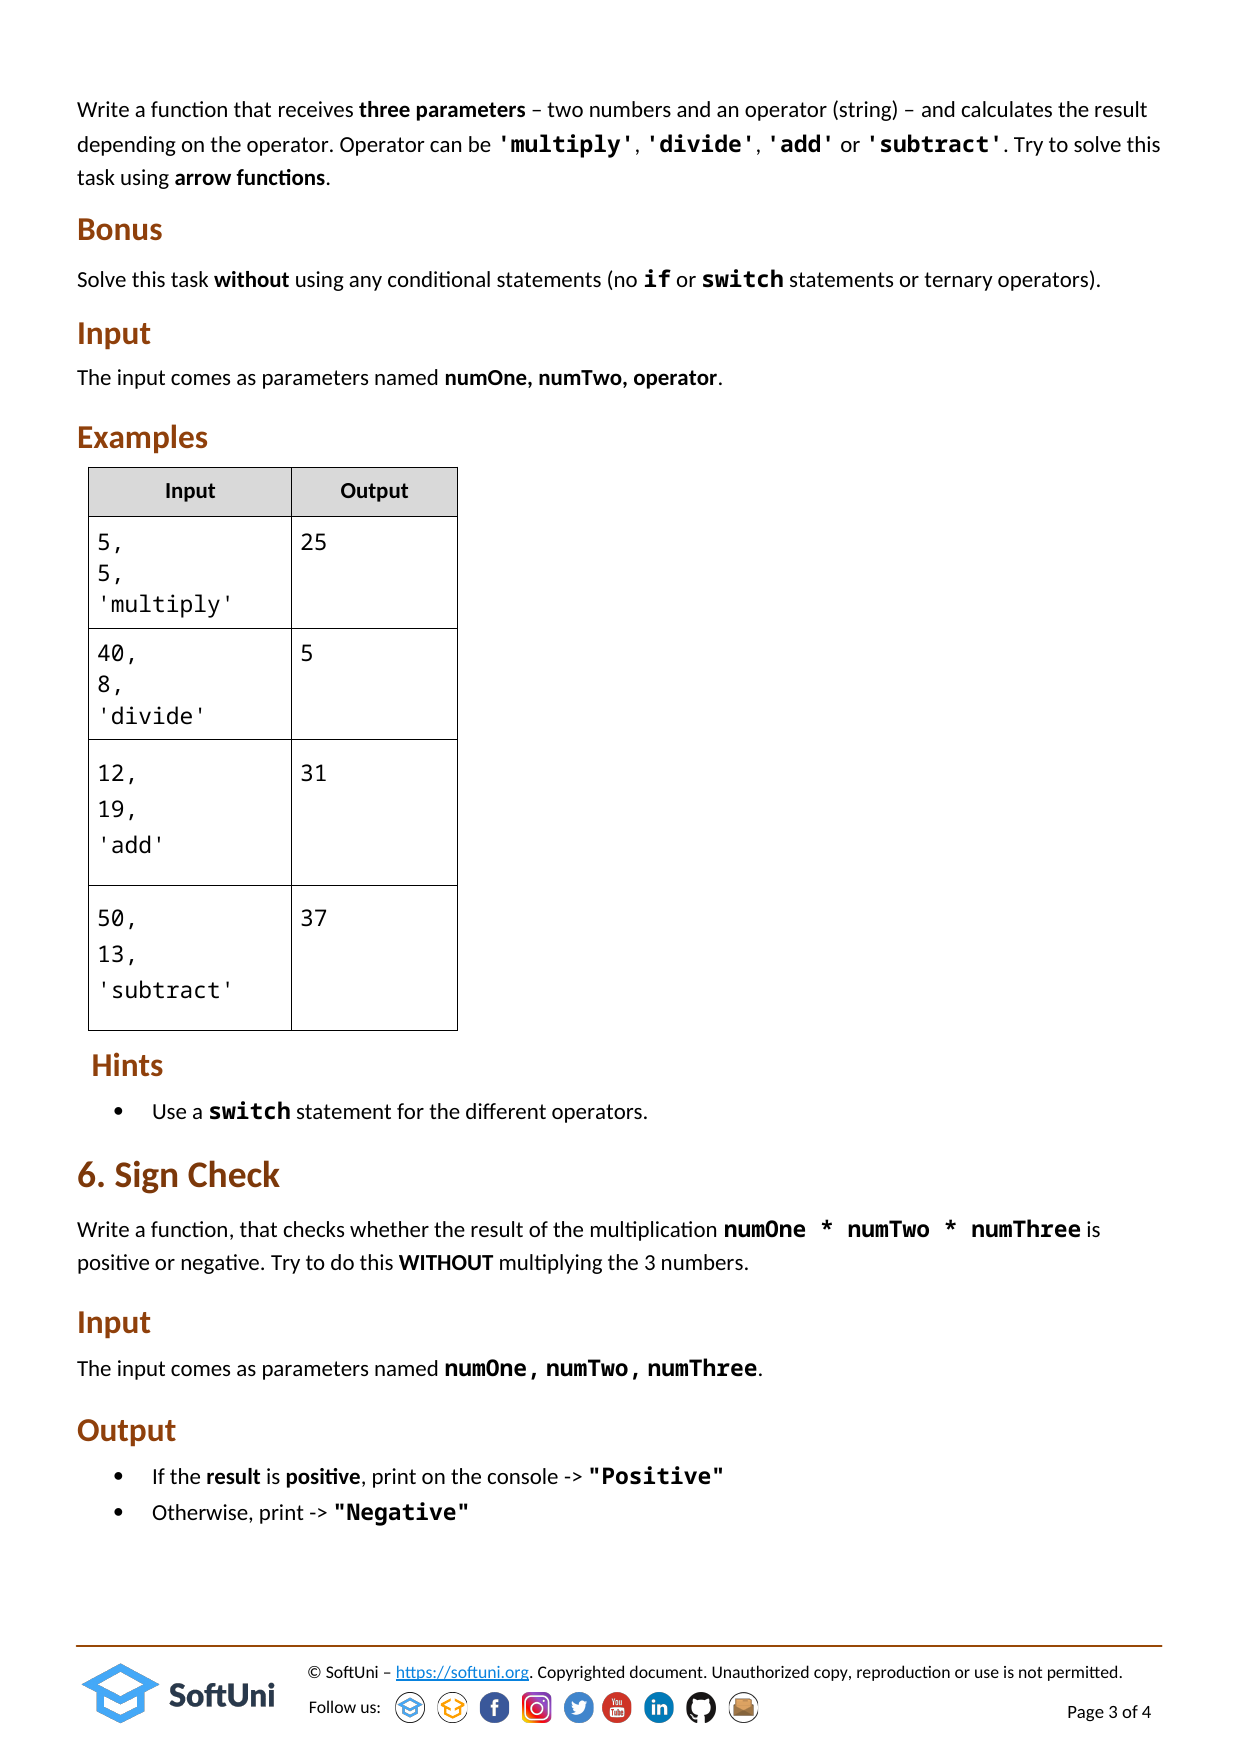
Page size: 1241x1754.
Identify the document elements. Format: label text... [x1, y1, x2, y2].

table_cell 5 [292, 629, 457, 739]
table_cell 12, 19, 'add' [89, 740, 291, 885]
subtitle Input [77, 312, 1163, 352]
subtitle Hints [91, 1044, 1163, 1084]
text Solve this task without using any conditional statements (no if or switch statements or ternary operators). [77, 263, 1163, 294]
picture [395, 1692, 425, 1723]
list Otherwise, print -> "Negative" [114, 1496, 1163, 1527]
subtitle Output [77, 1409, 1163, 1449]
table_cell 37 [292, 886, 457, 1030]
subtitle Sign Check [77, 1151, 1163, 1197]
table_header Output [292, 468, 457, 516]
text The input comes as parameters named numOne, numTwo, numThree. [77, 1352, 1163, 1383]
subtitle Bonus [77, 208, 1163, 249]
table_cell 25 [292, 517, 457, 628]
picture [658, 1705, 667, 1714]
picture [665, 1714, 674, 1723]
picture [479, 1692, 510, 1723]
list Use a switch statement for the different operators. [114, 1095, 1163, 1126]
list If the result is positive, print on the console -> "Positive" [114, 1459, 1163, 1491]
text Write a function, that checks whether the result of the multiplication numOne * numTwo * numThree is positive or negative. Try to do this WITHOUT multiplying the 3 numbers. [77, 1212, 1163, 1276]
picture [728, 1692, 759, 1723]
picture [437, 1692, 468, 1723]
picture [686, 1692, 716, 1723]
picture [644, 1714, 653, 1723]
table_cell 50, 13, 'subtract' [89, 886, 291, 1030]
picture [602, 1692, 632, 1723]
picture [564, 1692, 594, 1723]
text The input comes as parameters named numOne, numTwo, operator. [77, 363, 1163, 391]
table_header Input [89, 468, 291, 516]
subtitle Input [77, 1301, 1163, 1342]
picture [522, 1692, 552, 1723]
picture [644, 1692, 653, 1701]
table_cell 5, 5, 'multiply' [89, 517, 291, 628]
picture [665, 1692, 674, 1701]
picture [75, 1658, 281, 1729]
text Write a function that receives three parameters – two numbers and an operator (string) – and calculates the result depending on the operator. Operator can be 'multiply', 'divide', 'add' or 'subtract'. Try to solve this task using arrow functions. [77, 95, 1163, 192]
table_cell 31 [292, 740, 457, 885]
table_cell 40, 8, 'divide' [89, 629, 291, 739]
subtitle Examples [77, 416, 1163, 456]
